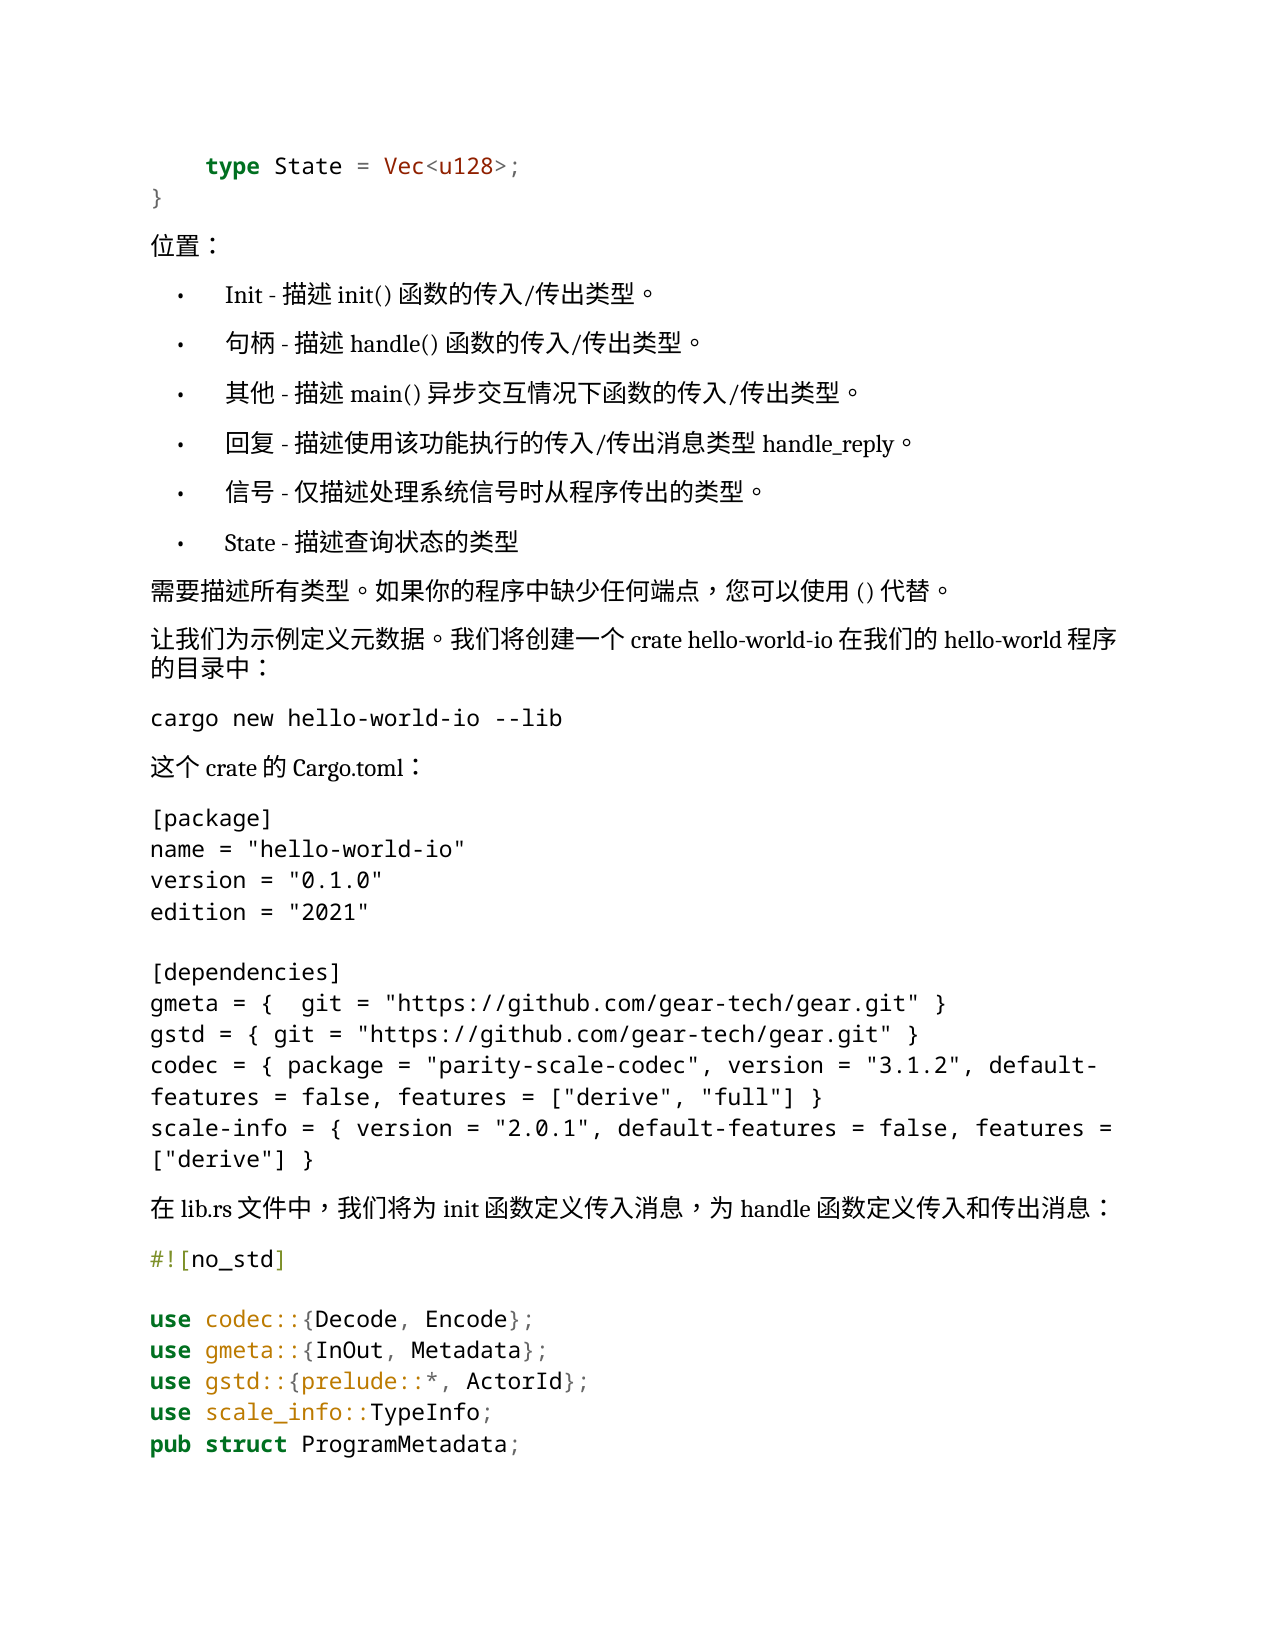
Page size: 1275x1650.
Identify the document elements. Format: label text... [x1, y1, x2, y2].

list Init - 描述 init() 函数的传入/传出类型。 [175, 281, 1125, 309]
text cargo new hello-world-io --lib [150, 702, 1125, 733]
text 在 lib.rs 文件中，我们将为 init 函数定义传入消息，为 handle 函数定义传入和传出消息： [150, 1195, 1125, 1224]
text 让我们为示例定义元数据。我们将创建一个 crate hello-world-io 在我们的 hello-world 程序的目录中： [150, 626, 1125, 683]
list State - 描述查询状态的类型 [175, 529, 1125, 557]
list 信号 - 仅描述处理系统信号时从程序传出的类型。 [175, 479, 1125, 508]
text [150, 150, 1125, 212]
text 位置： [150, 233, 1125, 262]
text 这个 crate 的 Cargo.toml： [150, 754, 1125, 783]
text 需要描述所有类型。如果你的程序中缺少任何端点，您可以使用 () 代替。 [150, 578, 1125, 607]
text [150, 1242, 1125, 1487]
list 回复 - 描述使用该功能执行的传入/传出消息类型 handle_reply。 [175, 429, 1125, 458]
list 其他 - 描述 main() 异步交互情况下函数的传入/传出类型。 [175, 380, 1125, 409]
list 句柄 - 描述 handle() 函数的传入/传出类型。 [175, 330, 1125, 359]
text [package] name = "hello-world-io" version = "0.1.0" edition = "2021" [dependencies] gmeta = { git = "https://github.com/gear-tech/gear.git" } gstd = { git = "https://github.com/gear-tech/gear.git" } codec = { package = "parity-scale-codec", version = "3.1.2", default-features = false, features = ["derive", "full"] } scale-info = { version = "2.0.1", default-features = false, features = ["derive"] } [150, 802, 1125, 1174]
